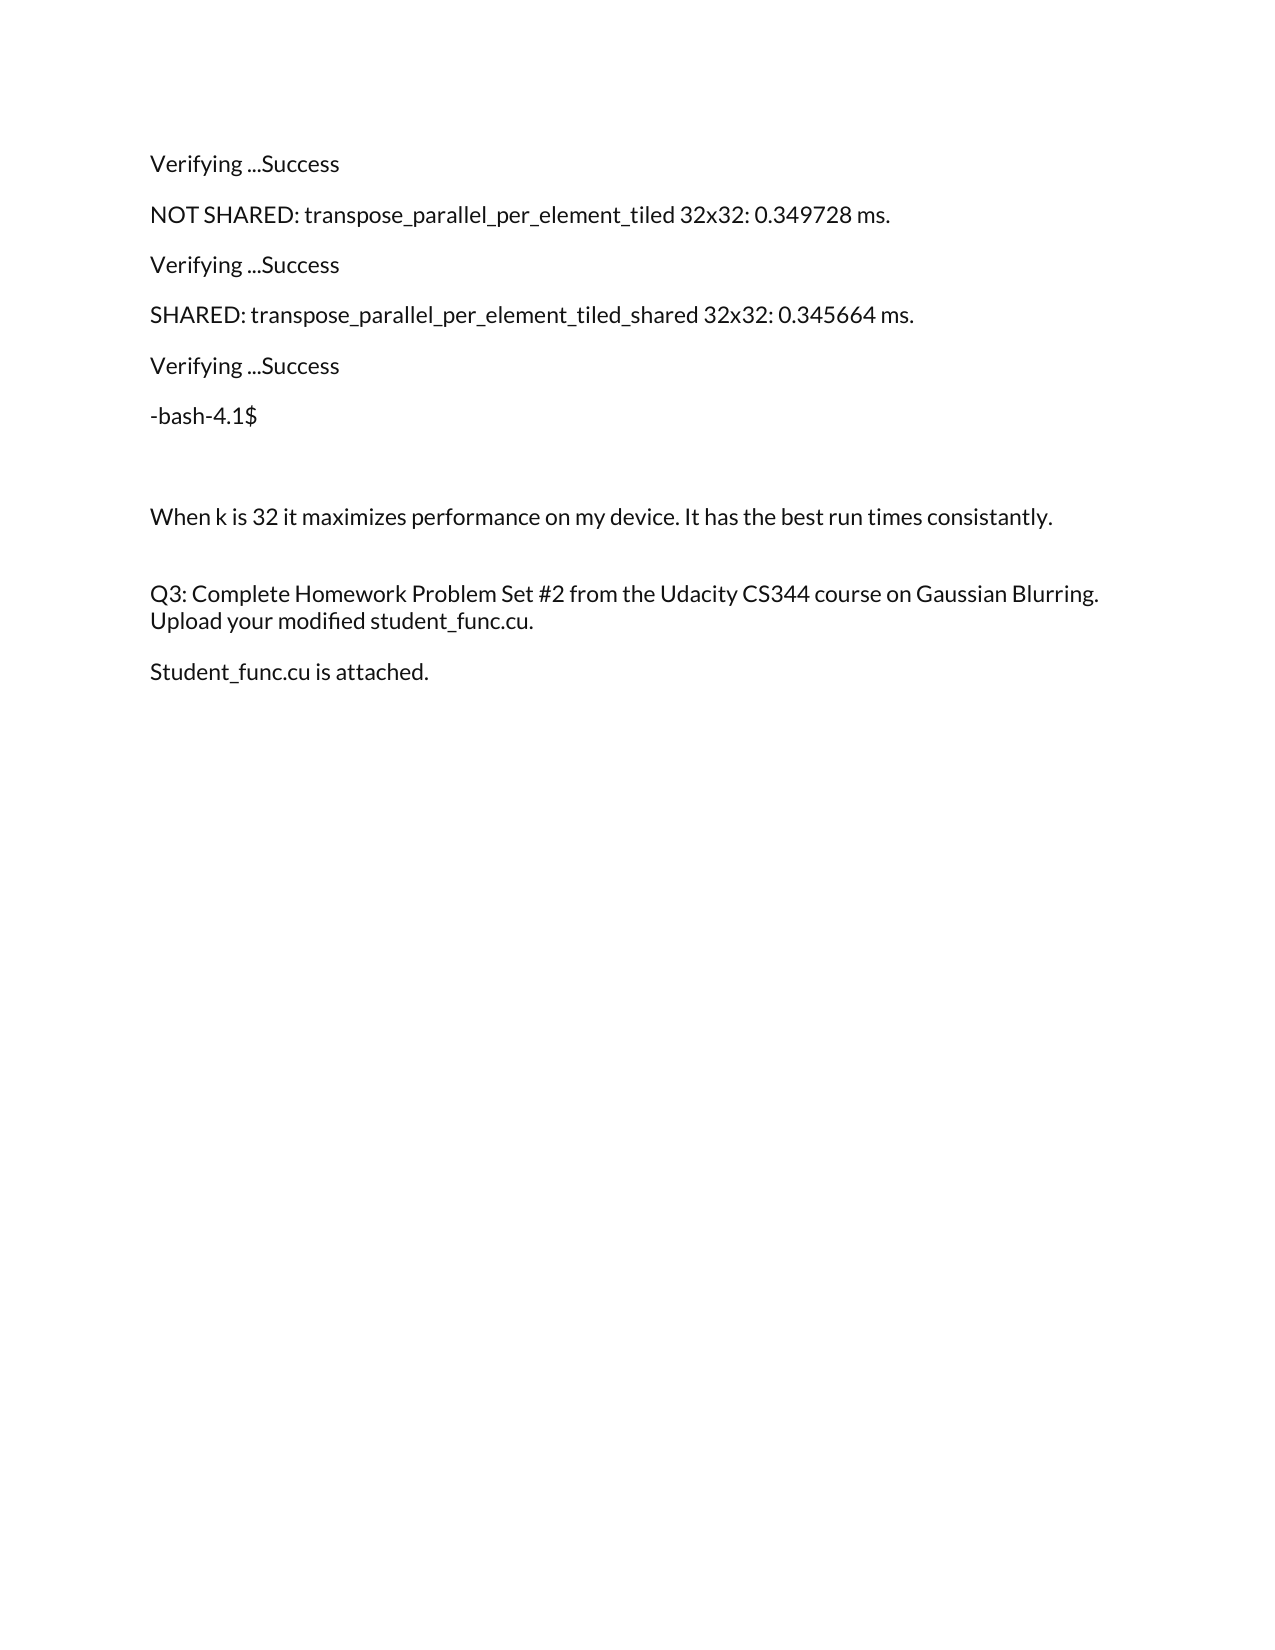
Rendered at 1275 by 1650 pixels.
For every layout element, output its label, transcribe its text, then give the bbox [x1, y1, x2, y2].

text -bash-4.1$ [150, 402, 1125, 429]
text Verifying ...Success [150, 251, 1125, 278]
text NOT SHARED: transpose_parallel_per_element_tiled 32x32: 0.349728 ms. [150, 200, 1125, 228]
text Q3: Complete Homework Problem Set #2 from the Udacity CS344 course on Gaussian Blurring. Upload your modified student_func.cu. [150, 580, 1125, 635]
text Verifying ...Success [150, 352, 1125, 379]
text SHARED: transpose_parallel_per_element_tiled_shared 32x32: 0.345664 ms. [150, 301, 1125, 329]
text Student_func.cu is attached. [150, 658, 1125, 685]
text Verifying ...Success [150, 150, 1125, 177]
text When k is 32 it maximizes performance on my device. It has the best run times consistantly. [150, 503, 1125, 557]
